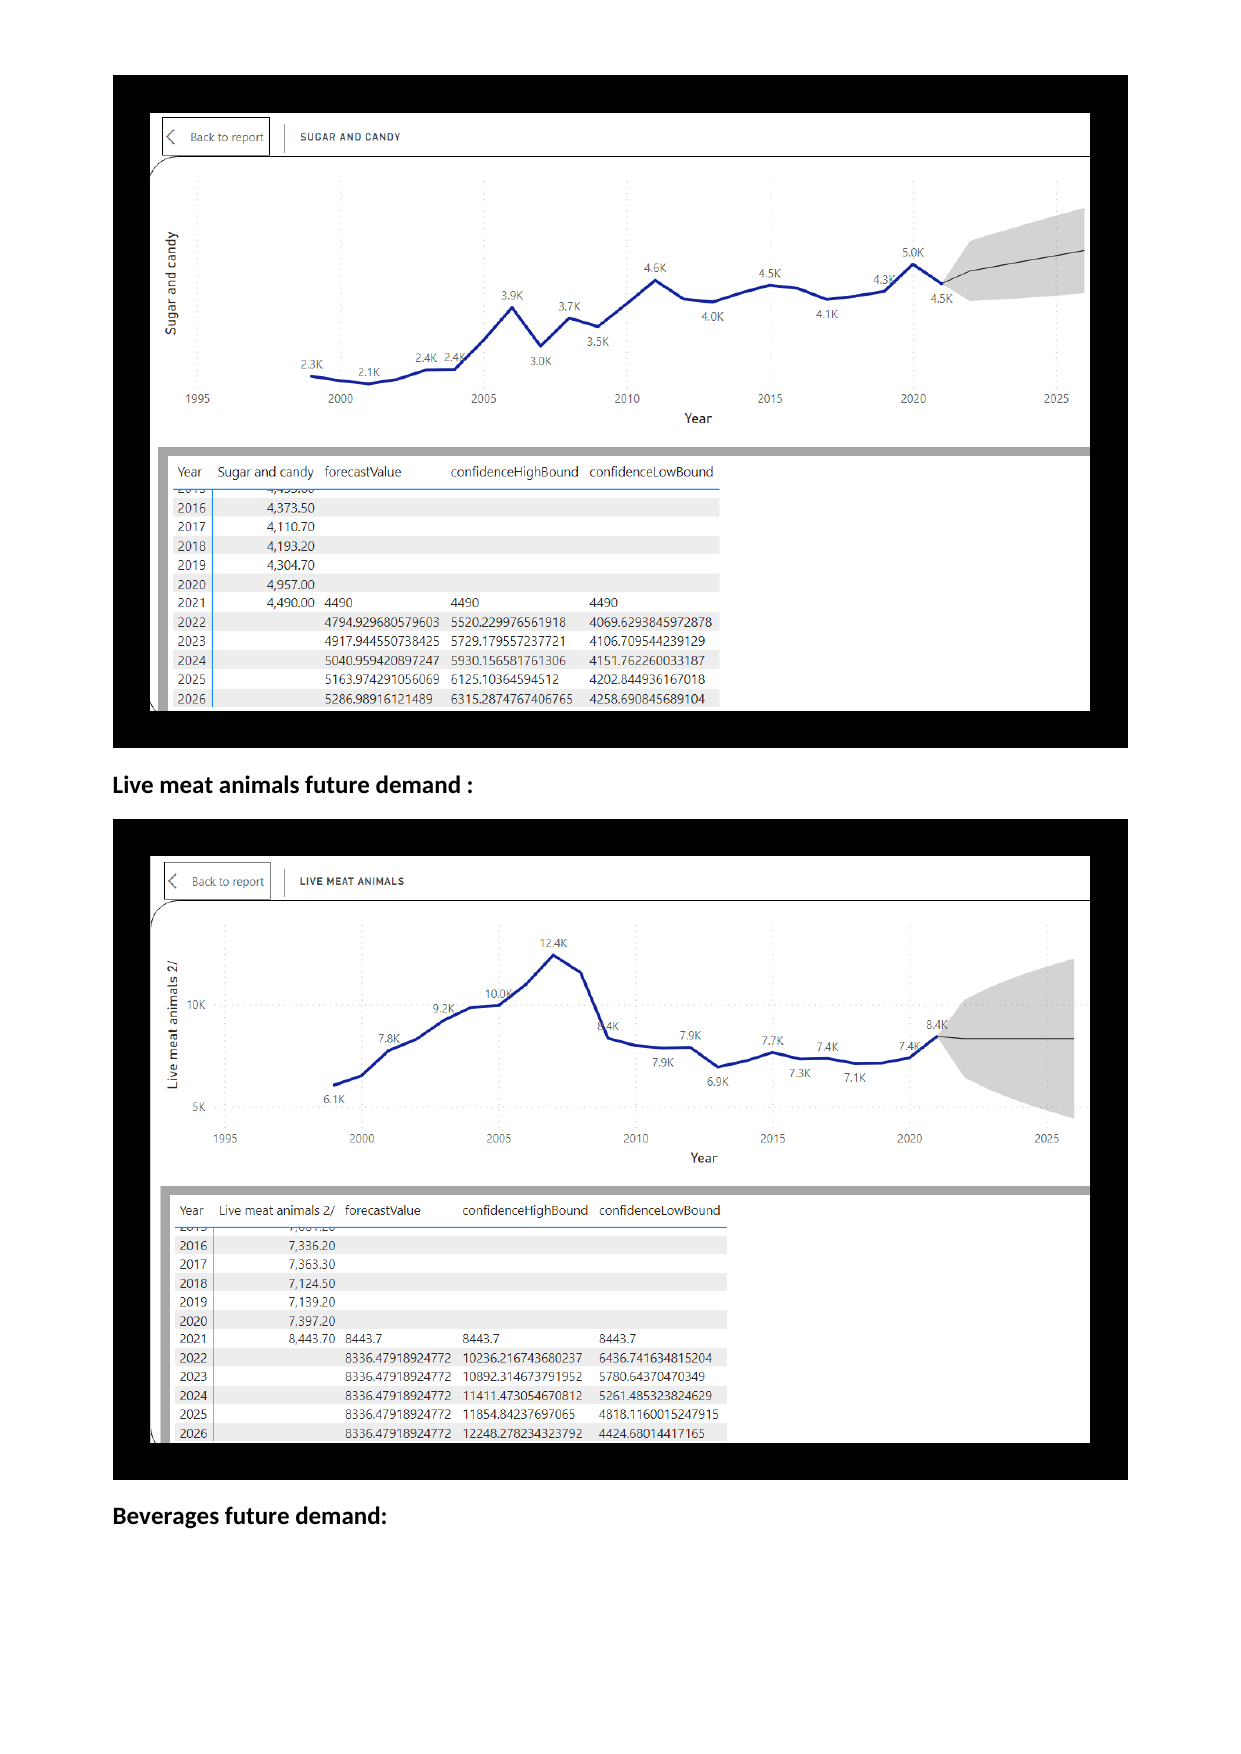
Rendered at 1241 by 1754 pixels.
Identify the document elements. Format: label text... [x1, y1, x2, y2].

text Beverages future demand: [112, 1500, 1165, 1531]
picture [150, 113, 1090, 711]
picture [150, 856, 1090, 1443]
text Live meat animals future demand : [112, 769, 1165, 800]
